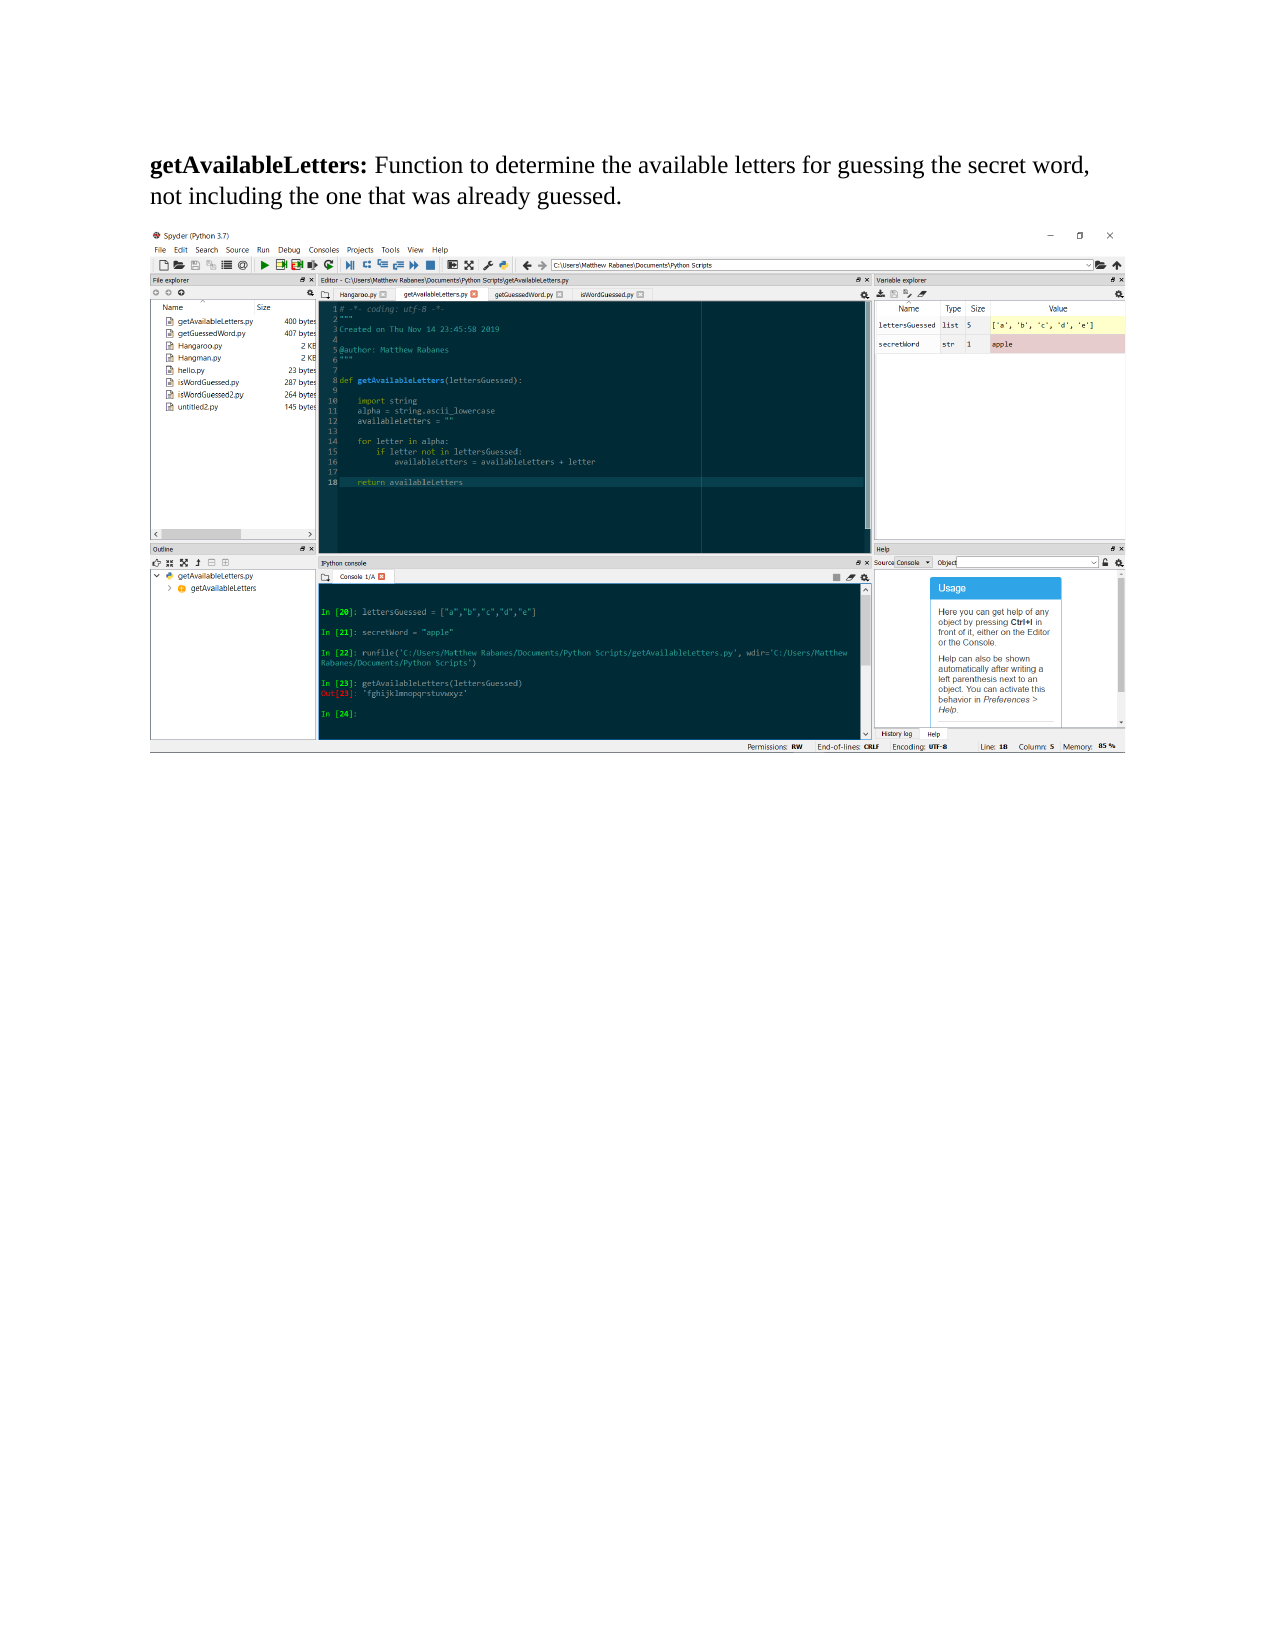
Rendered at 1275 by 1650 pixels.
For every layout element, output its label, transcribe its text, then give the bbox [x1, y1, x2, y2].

picture [150, 228, 1125, 753]
text getAvailableLetters: Function to determine the available letters for guessing the secret word, not including the one that was already guessed. [150, 150, 1125, 210]
